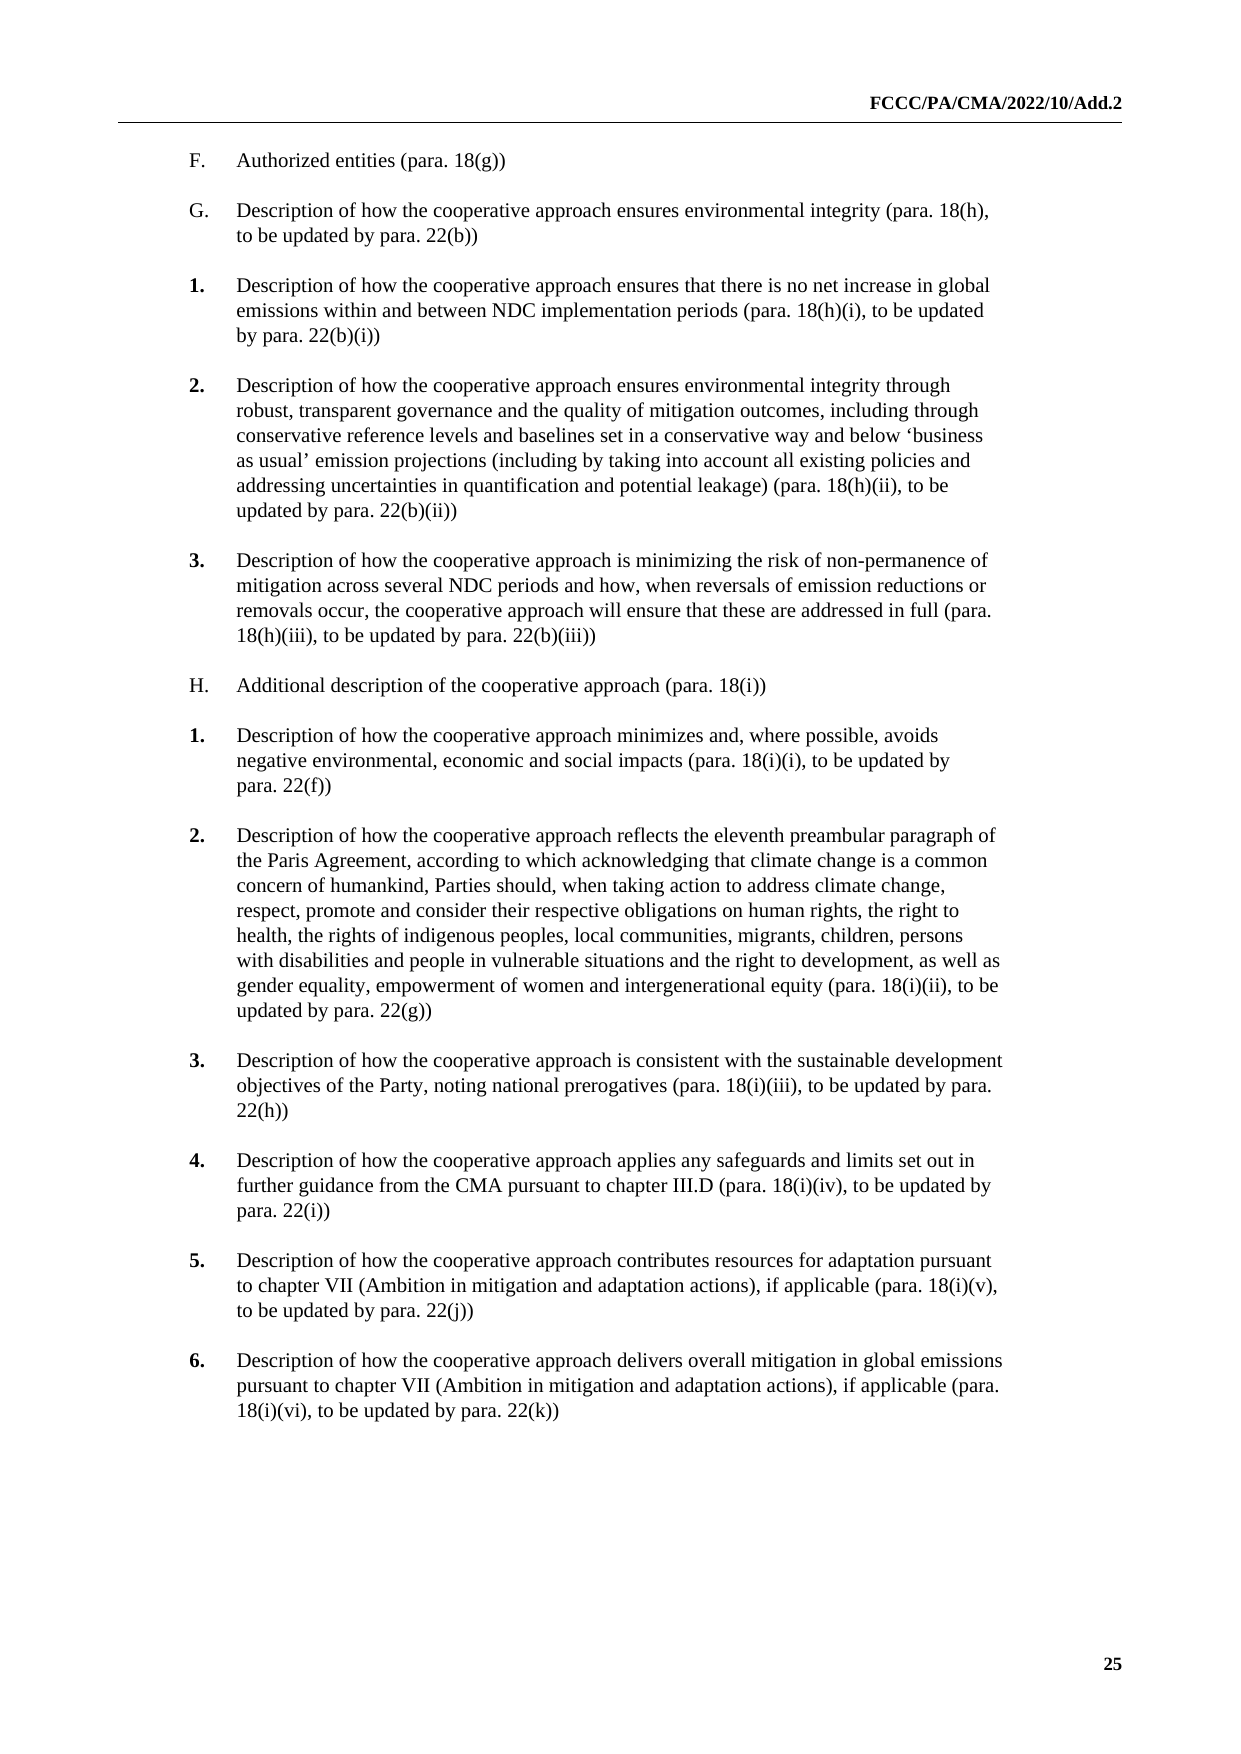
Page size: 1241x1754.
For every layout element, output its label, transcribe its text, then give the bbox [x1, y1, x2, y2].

list 6. Description of how the cooperative approach delivers overall mitigation in global emissions pursuant to chapter VII (Ambition in mitigation and adaptation actions), if applicable (para. 18(i)(vi), to be updated by para. 22(k)) [189, 1348, 1004, 1423]
list 3. Description of how the cooperative approach is consistent with the sustainable development objectives of the Party, noting national prerogatives (para. 18(i)(iii), to be updated by para. 22(h)) [189, 1048, 1004, 1123]
list 5. Description of how the cooperative approach contributes resources for adaptation pursuant to chapter VII (Ambition in mitigation and adaptation actions), if applicable (para. 18(i)(v), to be updated by para. 22(j)) [189, 1248, 1004, 1323]
list G. Description of how the cooperative approach ensures environmental integrity (para. 18(h), to be updated by para. 22(b)) [189, 198, 1004, 248]
list 1. Description of how the cooperative approach ensures that there is no net increase in global emissions within and between NDC implementation periods (para. 18(h)(i), to be updated by para. 22(b)(i)) [189, 273, 1004, 348]
list 2. Description of how the cooperative approach ensures environmental integrity through robust, transparent governance and the quality of mitigation outcomes, including through conservative reference levels and baselines set in a conservative way and below ‘business as usual’ emission projections (including by taking into account all existing policies and addressing uncertainties in quantification and potential leakage) (para. 18(h)(ii), to be updated by para. 22(b)(ii)) [189, 373, 1004, 523]
list F. Authorized entities (para. 18(g)) [189, 148, 1004, 173]
list 3. Description of how the cooperative approach is minimizing the risk of non-permanence of mitigation across several NDC periods and how, when reversals of emission reductions or removals occur, the cooperative approach will ensure that these are addressed in full (para. 18(h)(iii), to be updated by para. 22(b)(iii)) [189, 548, 1004, 648]
list 2. Description of how the cooperative approach reflects the eleventh preambular paragraph of the Paris Agreement, according to which acknowledging that climate change is a common concern of humankind, Parties should, when taking action to address climate change, respect, promote and consider their respective obligations on human rights, the right to health, the rights of indigenous peoples, local communities, migrants, children, persons with disabilities and people in vulnerable situations and the right to development, as well as gender equality, empowerment of women and intergenerational equity (para. 18(i)(ii), to be updated by para. 22(g)) [189, 823, 1004, 1023]
list 4. Description of how the cooperative approach applies any safeguards and limits set out in further guidance from the CMA pursuant to chapter III.D (para. 18(i)(iv), to be updated by para. 22(i)) [189, 1148, 1004, 1223]
list H. Additional description of the cooperative approach (para. 18(i)) [189, 673, 1004, 698]
list 1. Description of how the cooperative approach minimizes and, where possible, avoids negative environmental, economic and social impacts (para. 18(i)(i), to be updated by para. 22(f)) [189, 723, 1004, 798]
